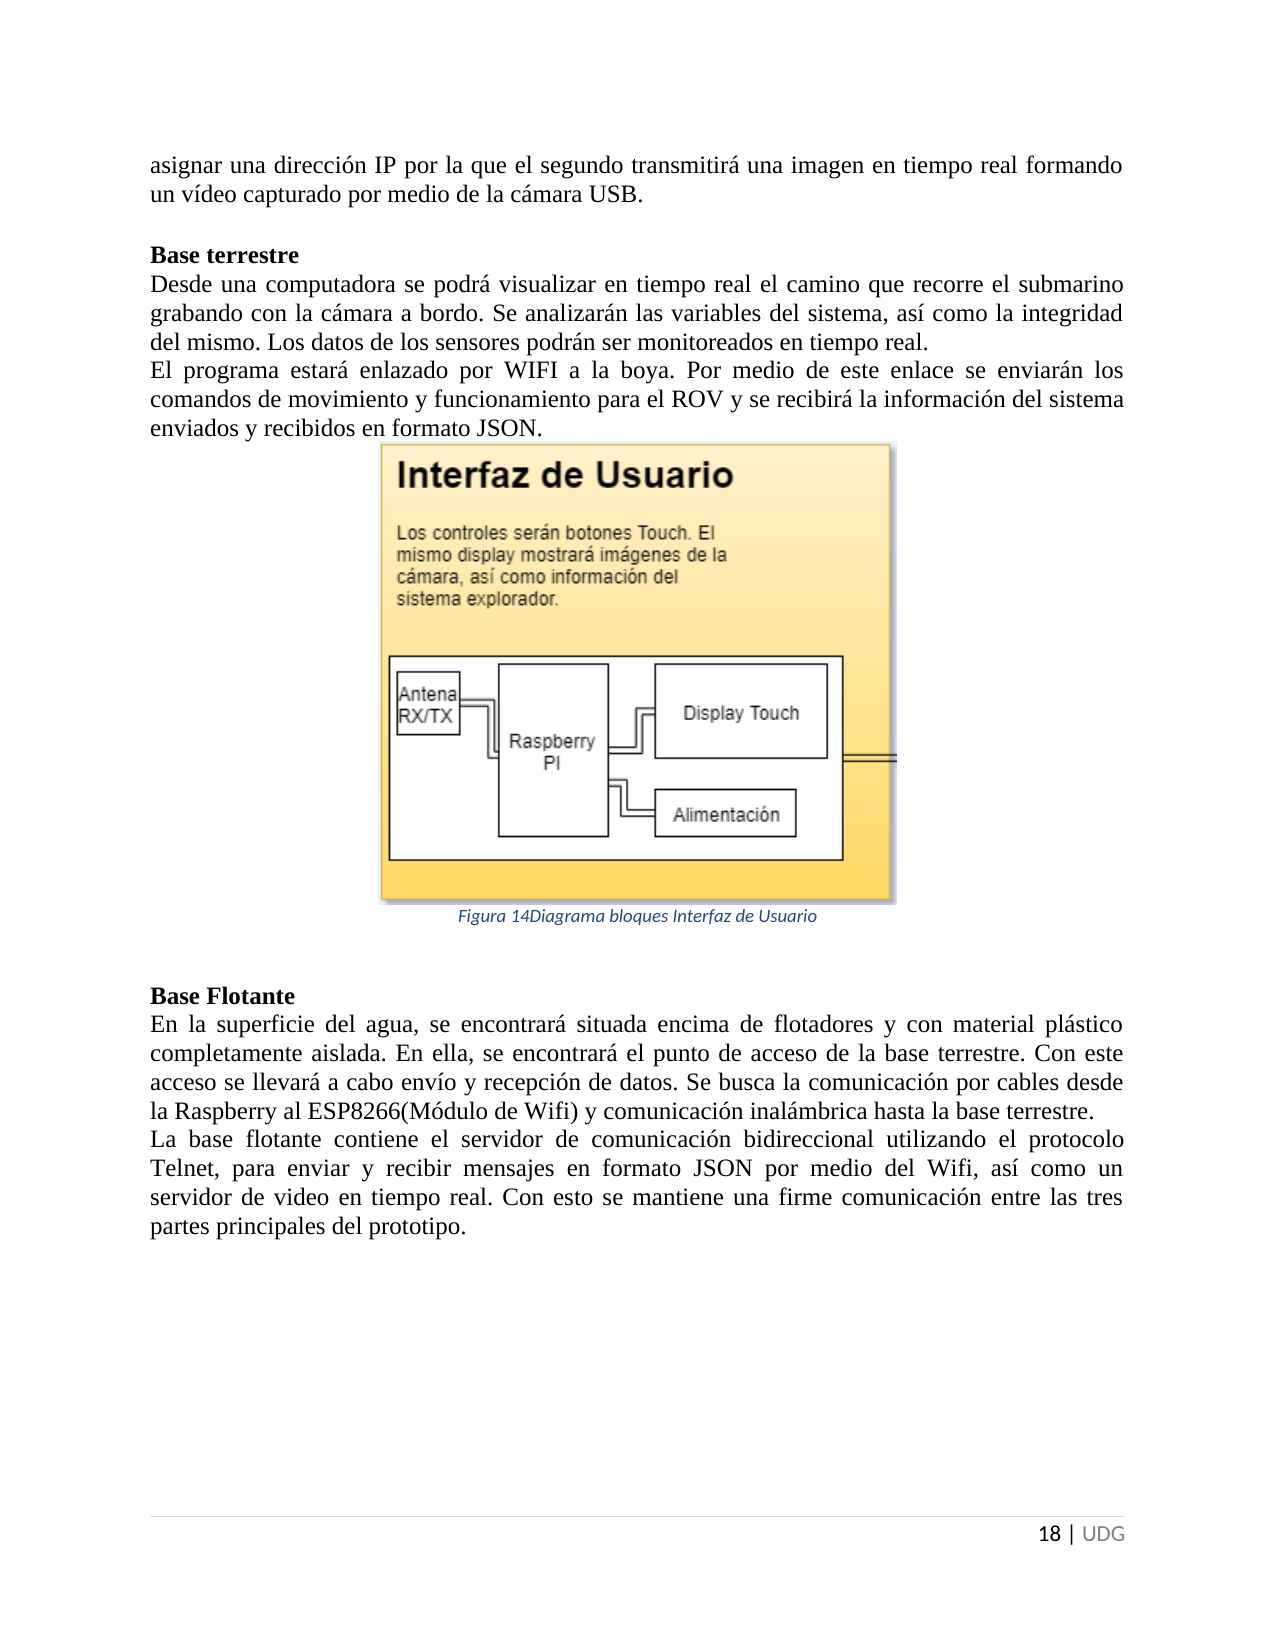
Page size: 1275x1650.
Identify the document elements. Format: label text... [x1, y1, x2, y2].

text La base flotante contiene el servidor de comunicación bidireccional utilizando el protocolo Telnet, para enviar y recibir mensajes en formato JSON por medio del Wifi, así como un servidor de video en tiempo real. Con esto se mantiene una firme comunicación entre las tres partes principales del prototipo. [150, 1124, 1125, 1239]
text En la superficie del agua, se encontrará situada encima de flotadores y con material plástico completamente aislada. En ella, se encontrará el punto de acceso de la base terrestre. Con este acceso se llevará a cabo envío y recepción de datos. Se busca la comunicación por cables desde la Raspberry al ESP8266(Módulo de Wifi) y comunicación inalámbrica hasta la base terrestre. [150, 1009, 1125, 1124]
text Base terrestre [150, 240, 1125, 269]
picture [378, 441, 897, 905]
text Base Flotante [150, 981, 1125, 1009]
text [150, 150, 1125, 207]
text Desde una computadora se podrá visualizar en tiempo real el camino que recorre el submarino grabando con la cámara a bordo. Se analizarán las variables del sistema, así como la integridad del mismo. Los datos de los sensores podrán ser monitoreados en tiempo real. [150, 269, 1125, 355]
text El programa estará enlazado por WIFI a la boya. Por medio de este enlace se enviarán los comandos de movimiento y funcionamiento para el ROV y se recibirá la información del sistema enviados y recibidos en formato JSON. [150, 355, 1125, 442]
